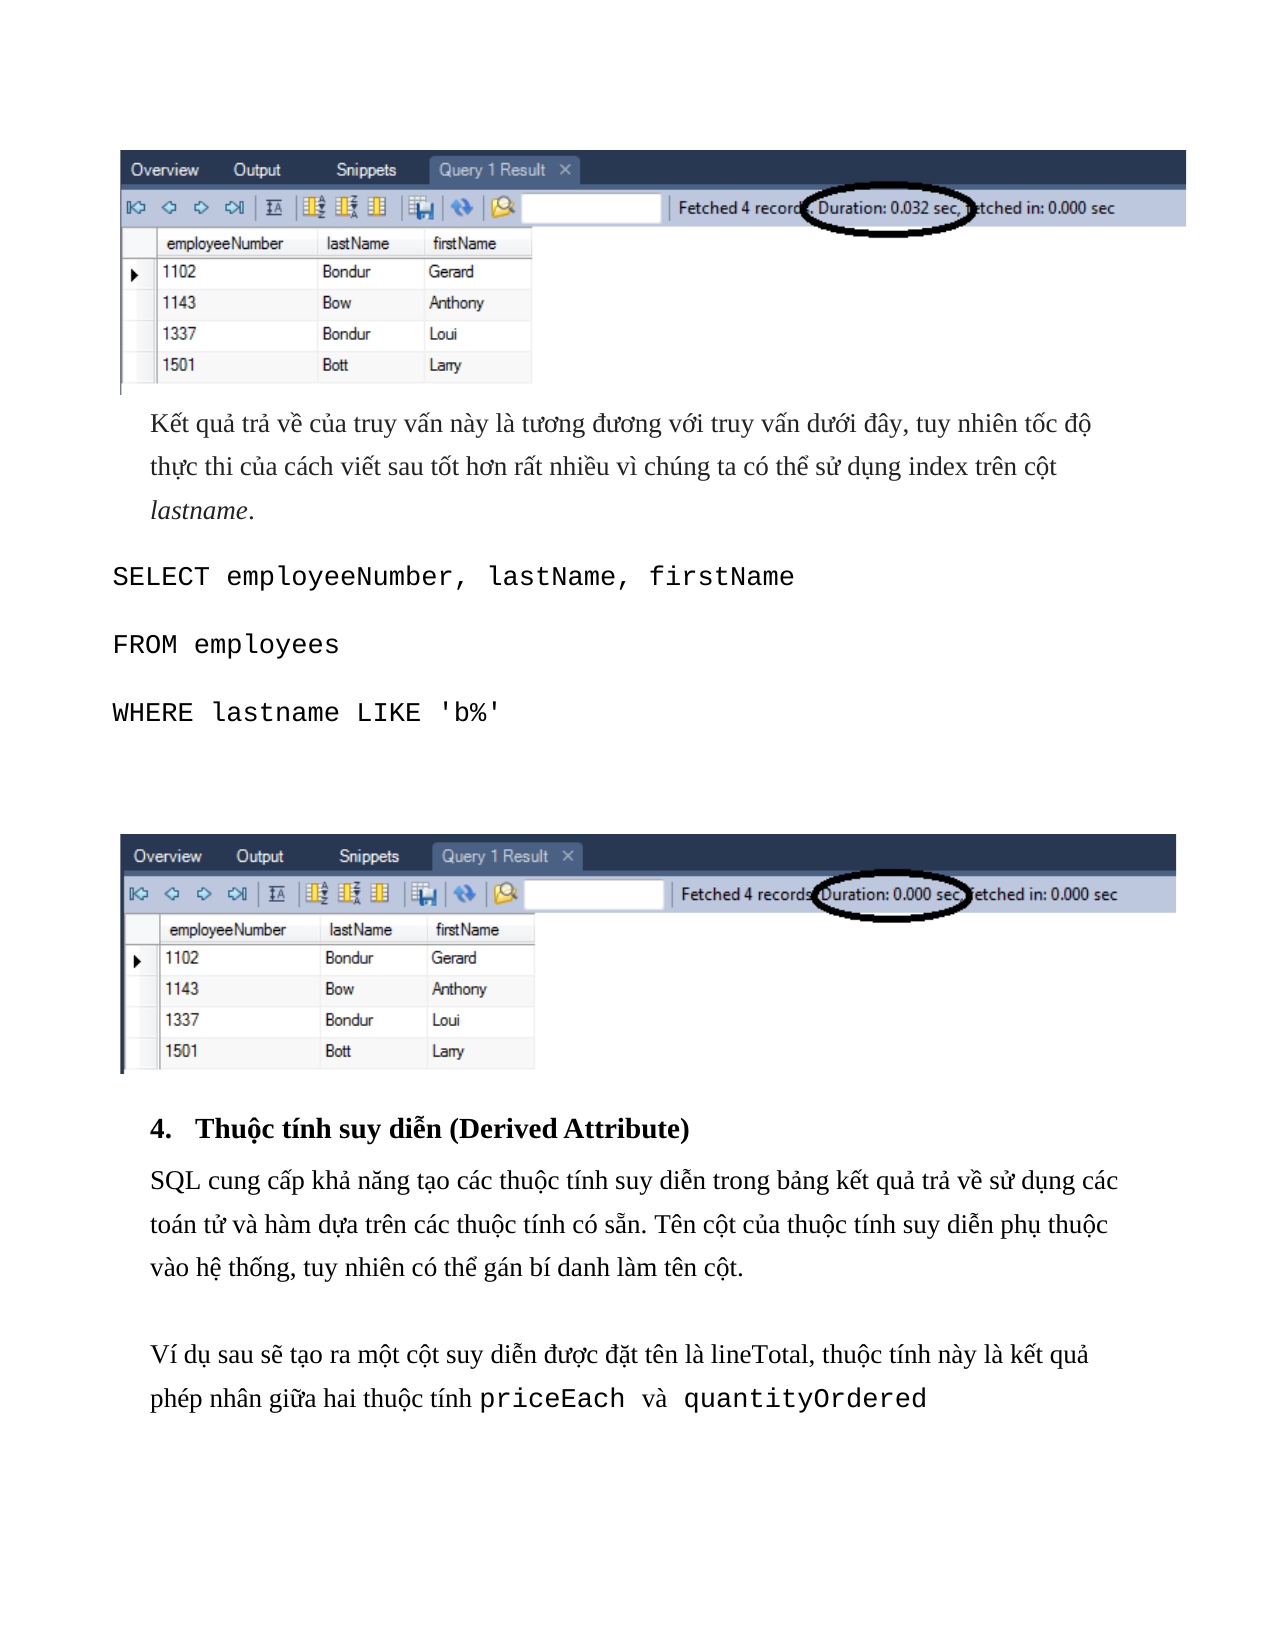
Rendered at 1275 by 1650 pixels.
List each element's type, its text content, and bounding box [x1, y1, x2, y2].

subtitle Thuộc tính suy diễn (Derived Attribute) [150, 1111, 1125, 1144]
text SQL cung cấp khả năng tạo các thuộc tính suy diễn trong bảng kết quả trả về sử dụng các toán tử và hàm dựa trên các thuộc tính có sẵn. Tên cột của thuộc tính suy diễn phụ thuộc vào hệ thống, tuy nhiên có thể gán bí danh làm tên cột. [150, 1164, 1125, 1282]
text Ví dụ sau sẽ tạo ra một cột suy diễn được đặt tên là lineTotal, thuộc tính này là kết quả phép nhân giữa hai thuộc tính priceEach và quantityOrdered [150, 1338, 1125, 1415]
picture [120, 150, 1187, 395]
text FROM employees [112, 631, 1125, 661]
picture [120, 834, 1177, 1074]
text Kết quả trả về của truy vấn này là tương đương với truy vấn dưới đây, tuy nhiên tốc độ thực thi của cách viết sau tốt hơn rất nhiều vì chúng ta có thể sử dụng index trên cột lastname. [150, 407, 1125, 525]
text SELECT employeeNumber, lastName, firstName [112, 563, 1125, 593]
text WHERE lastname LIKE 'b%' [112, 699, 1125, 729]
